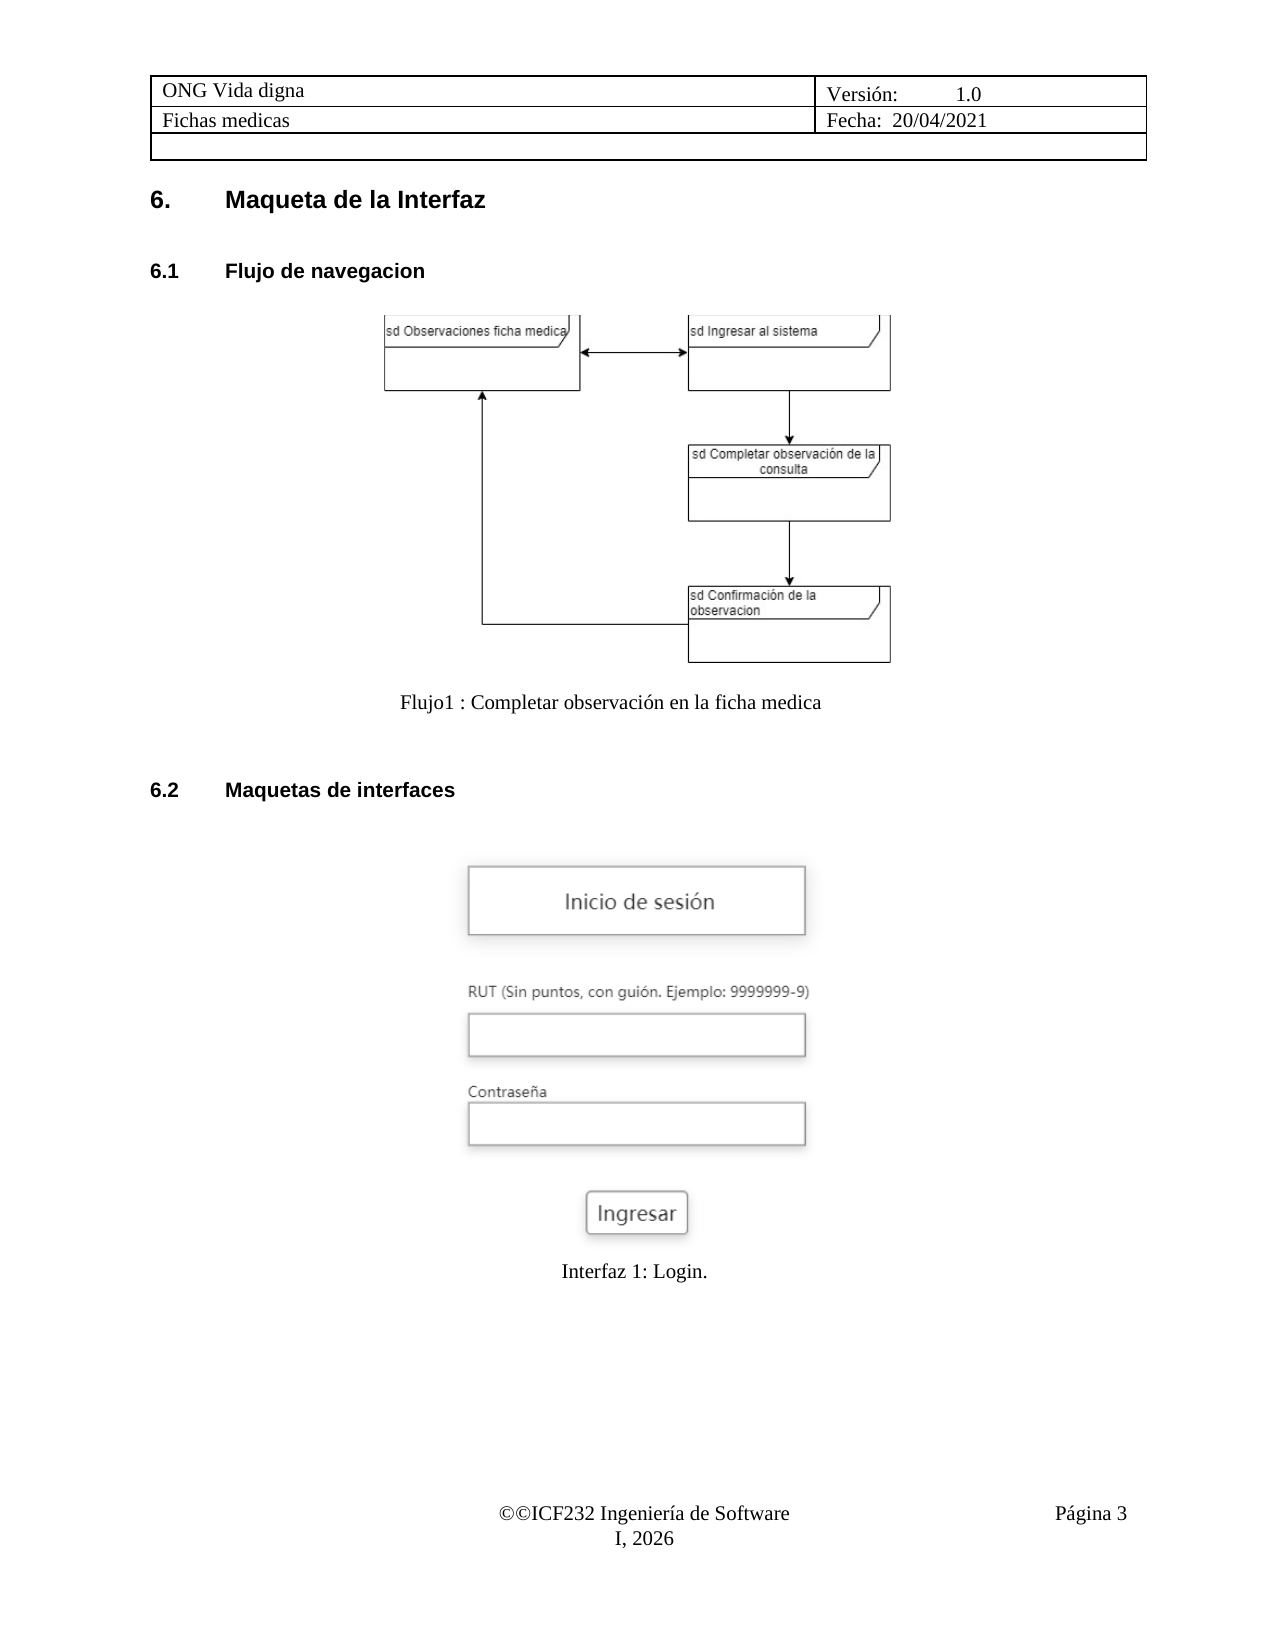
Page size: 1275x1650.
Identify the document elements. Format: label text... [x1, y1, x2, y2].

subtitle Maqueta de la Interfaz [150, 185, 1125, 214]
picture [390, 834, 886, 1258]
subtitle Flujo de navegacion [150, 258, 1125, 283]
subtitle Maquetas de interfaces [150, 777, 1125, 802]
text Flujo1 : Completar observación en la ficha medica [150, 689, 1125, 714]
picture [384, 315, 891, 663]
text Interfaz 1: Login. [150, 1258, 1125, 1283]
